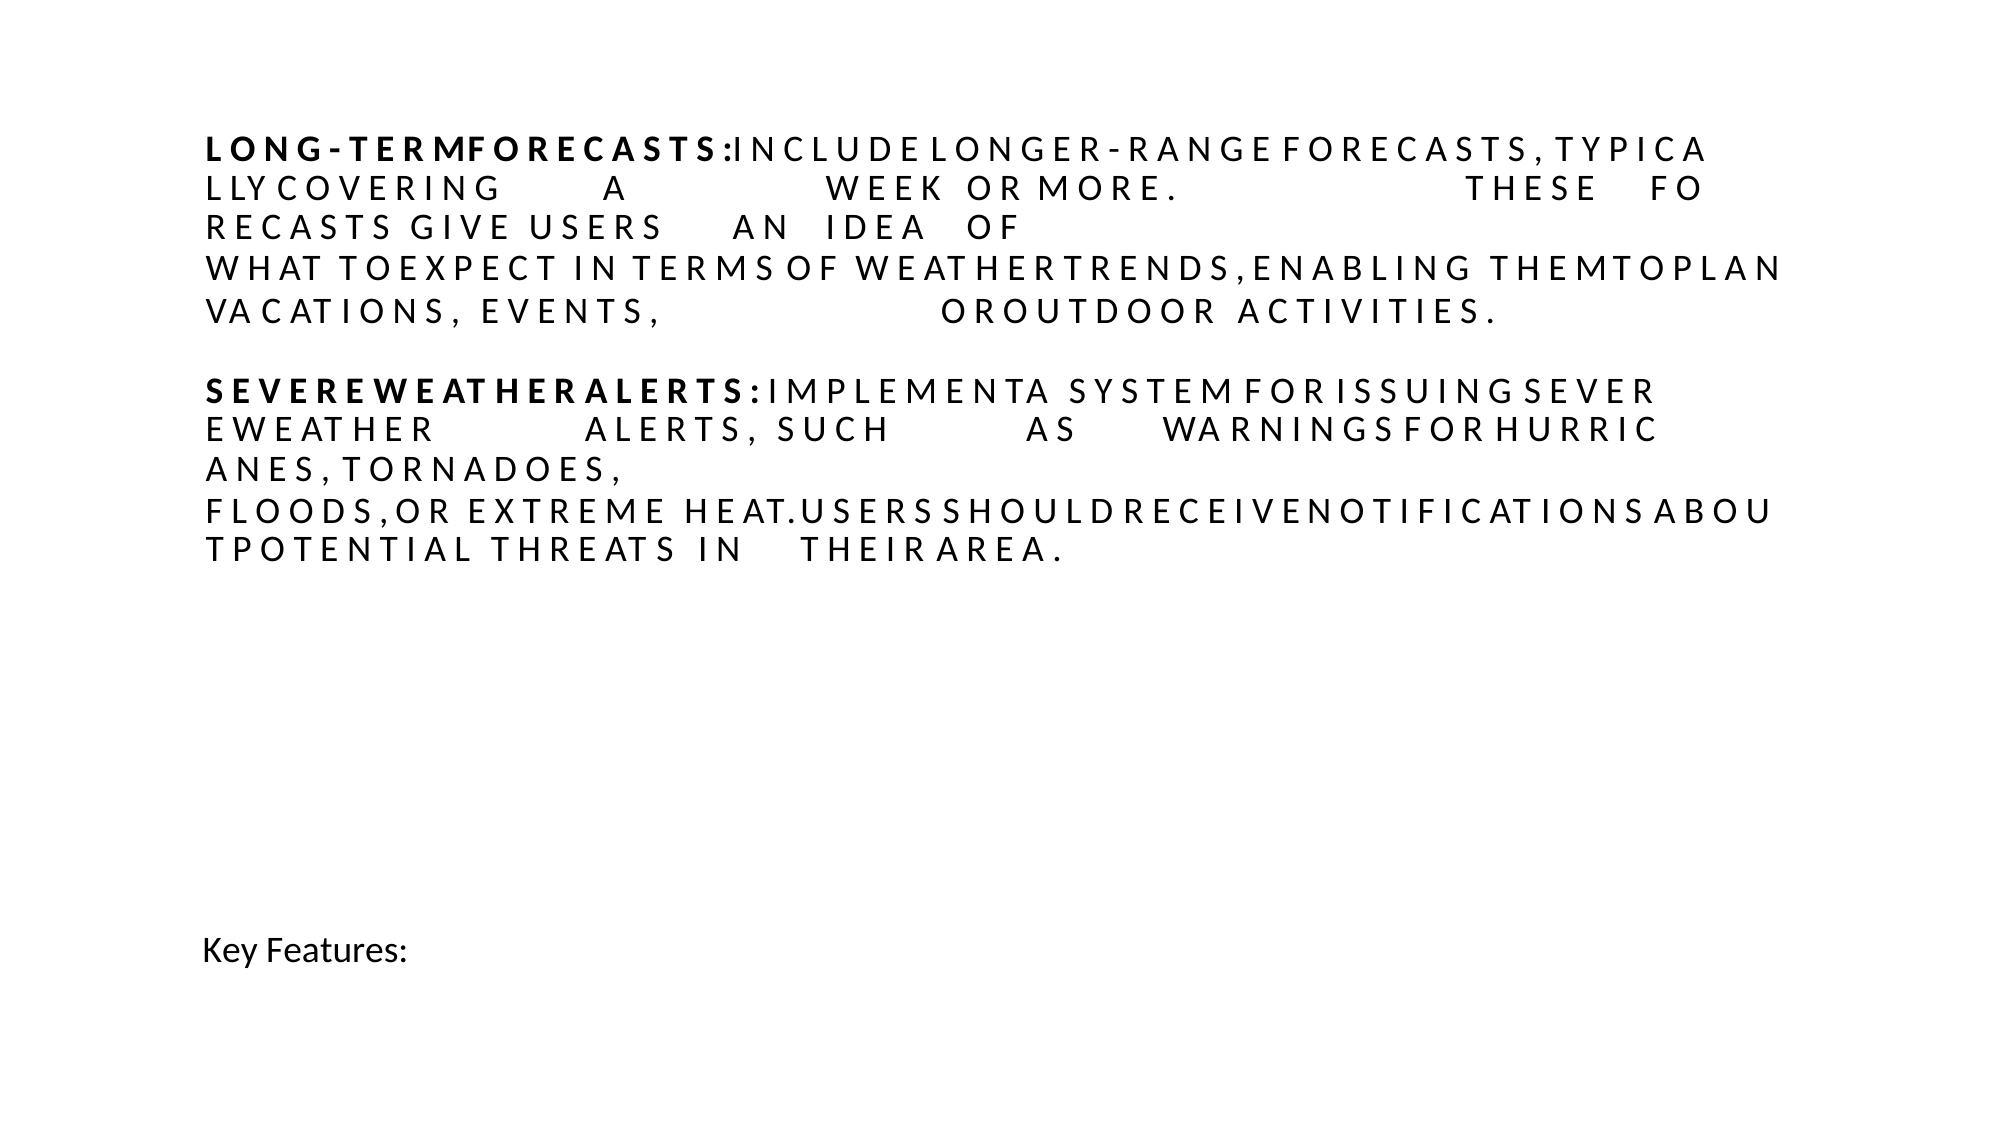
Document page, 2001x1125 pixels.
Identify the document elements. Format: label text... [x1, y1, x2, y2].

text VA C AT I O N S , E V E N T S , O R O U T D O O R A C T I V I T I E S . [205, 289, 1808, 332]
text L O N G - T E R M F O R E C A S T S : I N C L U D E L O N G E R - R A N G E F O R E C A S T S , T Y P I C A L LY C O V E R I N G A W E E K O R M O R E . T H E S E F O R E C A S T S G I V E U S E R S A N I D E A O F [205, 130, 1724, 249]
text W H AT T O E X P E C T I N T E R M S O F W E AT H E R T R E N D S , E N A B L I N G T H E M T O P L A N [205, 249, 1808, 289]
text S E V E R E W E AT H E R A L E R T S : I M P L E M E N T A S Y S T E M F O R I S S U I N G S E V E R E W E AT H E R A L E R T S , S U C H A S WA R N I N G S F O R H U R R I C A N E S , T O R N A D O E S , [205, 371, 1664, 491]
text Key Features: [202, 926, 1808, 972]
text F L O O D S , O R E X T R E M E H E AT. U S E R S S H O U L D R E C E I V E N O T I F I C AT I O N S A B O U T P O T E N T I A L T H R E AT S I N T H E I R A R E A . [205, 491, 1774, 571]
